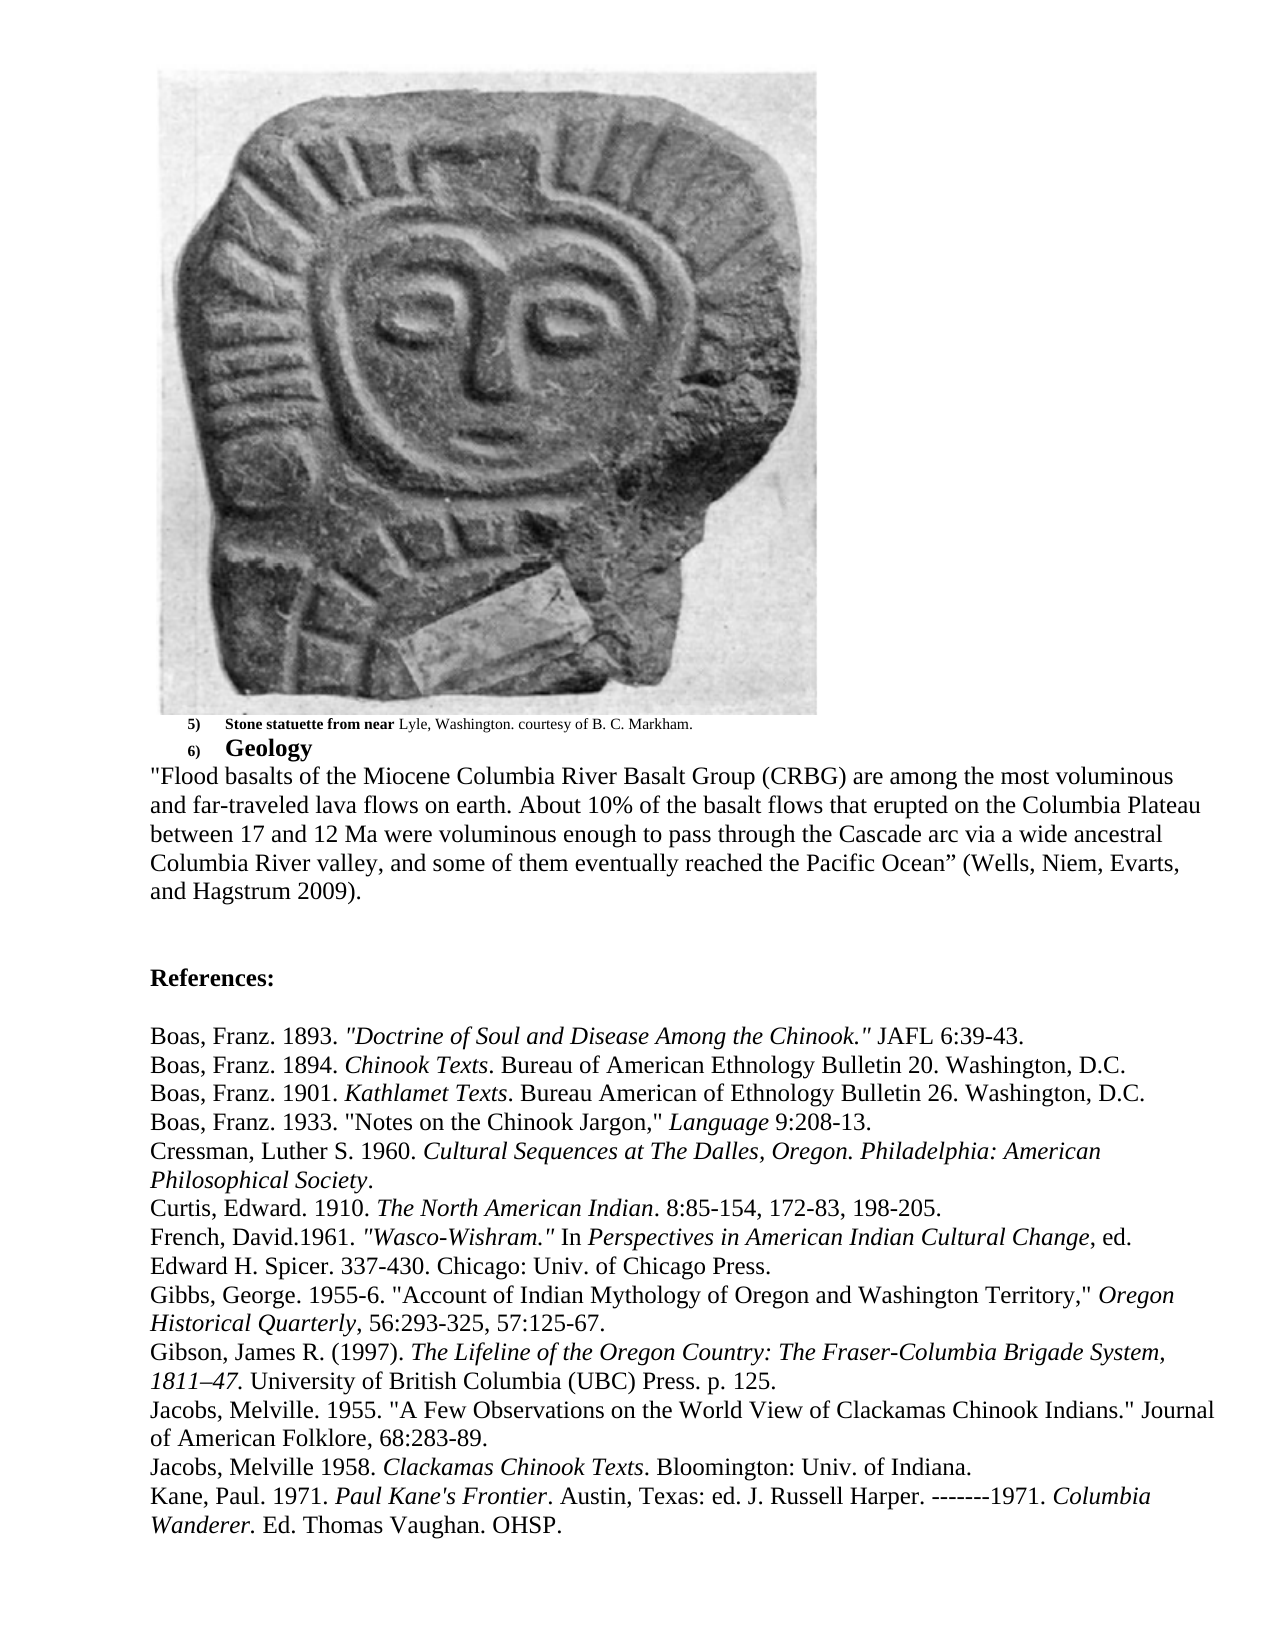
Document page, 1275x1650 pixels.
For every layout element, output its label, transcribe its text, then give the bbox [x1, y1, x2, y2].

text "Flood basalts of the Miocene Columbia River Basalt Group (CRBG) are among the most voluminous and far-traveled lava flows on earth. About 10% of the basalt flows that erupted on the Columbia Plateau between 17 and 12 Ma were voluminous enough to pass through the Cascade arc via a wide ancestral Columbia River valley, and some of them eventually reached the Pacific Ocean” (Wells, Niem, Evarts, and Hagstrum 2009). [150, 761, 1215, 905]
text Kane, Paul. 1971. Paul Kane's Frontier. Austin, Texas: ed. J. Russell Harper. -------1971. Columbia Wanderer. Ed. Thomas Vaughan. OHSP. [150, 1481, 1215, 1538]
text Boas, Franz. 1894. Chinook Texts. Bureau of American Ethnology Bulletin 20. Washington, D.C. [150, 1050, 1215, 1078]
text Boas, Franz. 1893. "Doctrine of Soul and Disease Among the Chinook." JAFL 6:39-43. [150, 1021, 1215, 1050]
text Jacobs, Melville 1958. Clackamas Chinook Texts. Bloomington: Univ. of Indiana. [150, 1452, 1215, 1481]
list Geology [187, 733, 1215, 761]
text Boas, Franz. 1901. Kathlamet Texts. Bureau American of Ethnology Bulletin 26. Washington, D.C. [150, 1078, 1215, 1107]
picture [156, 60, 818, 715]
text Gibbs, George. 1955-6. "Account of Indian Mythology of Oregon and Washington Territory," Oregon Historical Quarterly, 56:293-325, 57:125-67. [150, 1280, 1215, 1337]
text Cressman, Luther S. 1960. Cultural Sequences at The Dalles, Oregon. Philadelphia: American Philosophical Society. [150, 1136, 1215, 1193]
text Gibson, James R. (1997). The Lifeline of the Oregon Country: The Fraser-Columbia Brigade System, 1811–47. University of British Columbia (UBC) Press. p. 125. [150, 1337, 1215, 1395]
text French, David.1961. "Wasco-Wishram." In Perspectives in American Indian Cultural Change, ed. Edward H. Spicer. 337-430. Chicago: Univ. of Chicago Press. [150, 1222, 1215, 1280]
text Boas, Franz. 1933. "Notes on the Chinook Jargon," Language 9:208-13. [150, 1107, 1215, 1136]
list Stone statuette from near Lyle, Washington. courtesy of B. C. Markham. [187, 715, 1215, 733]
text References: [150, 963, 1215, 992]
text Jacobs, Melville. 1955. "A Few Observations on the World View of Clackamas Chinook Indians." Journal of American Folklore, 68:283-89. [150, 1395, 1215, 1452]
text Curtis, Edward. 1910. The North American Indian. 8:85-154, 172-83, 198-205. [150, 1193, 1215, 1222]
